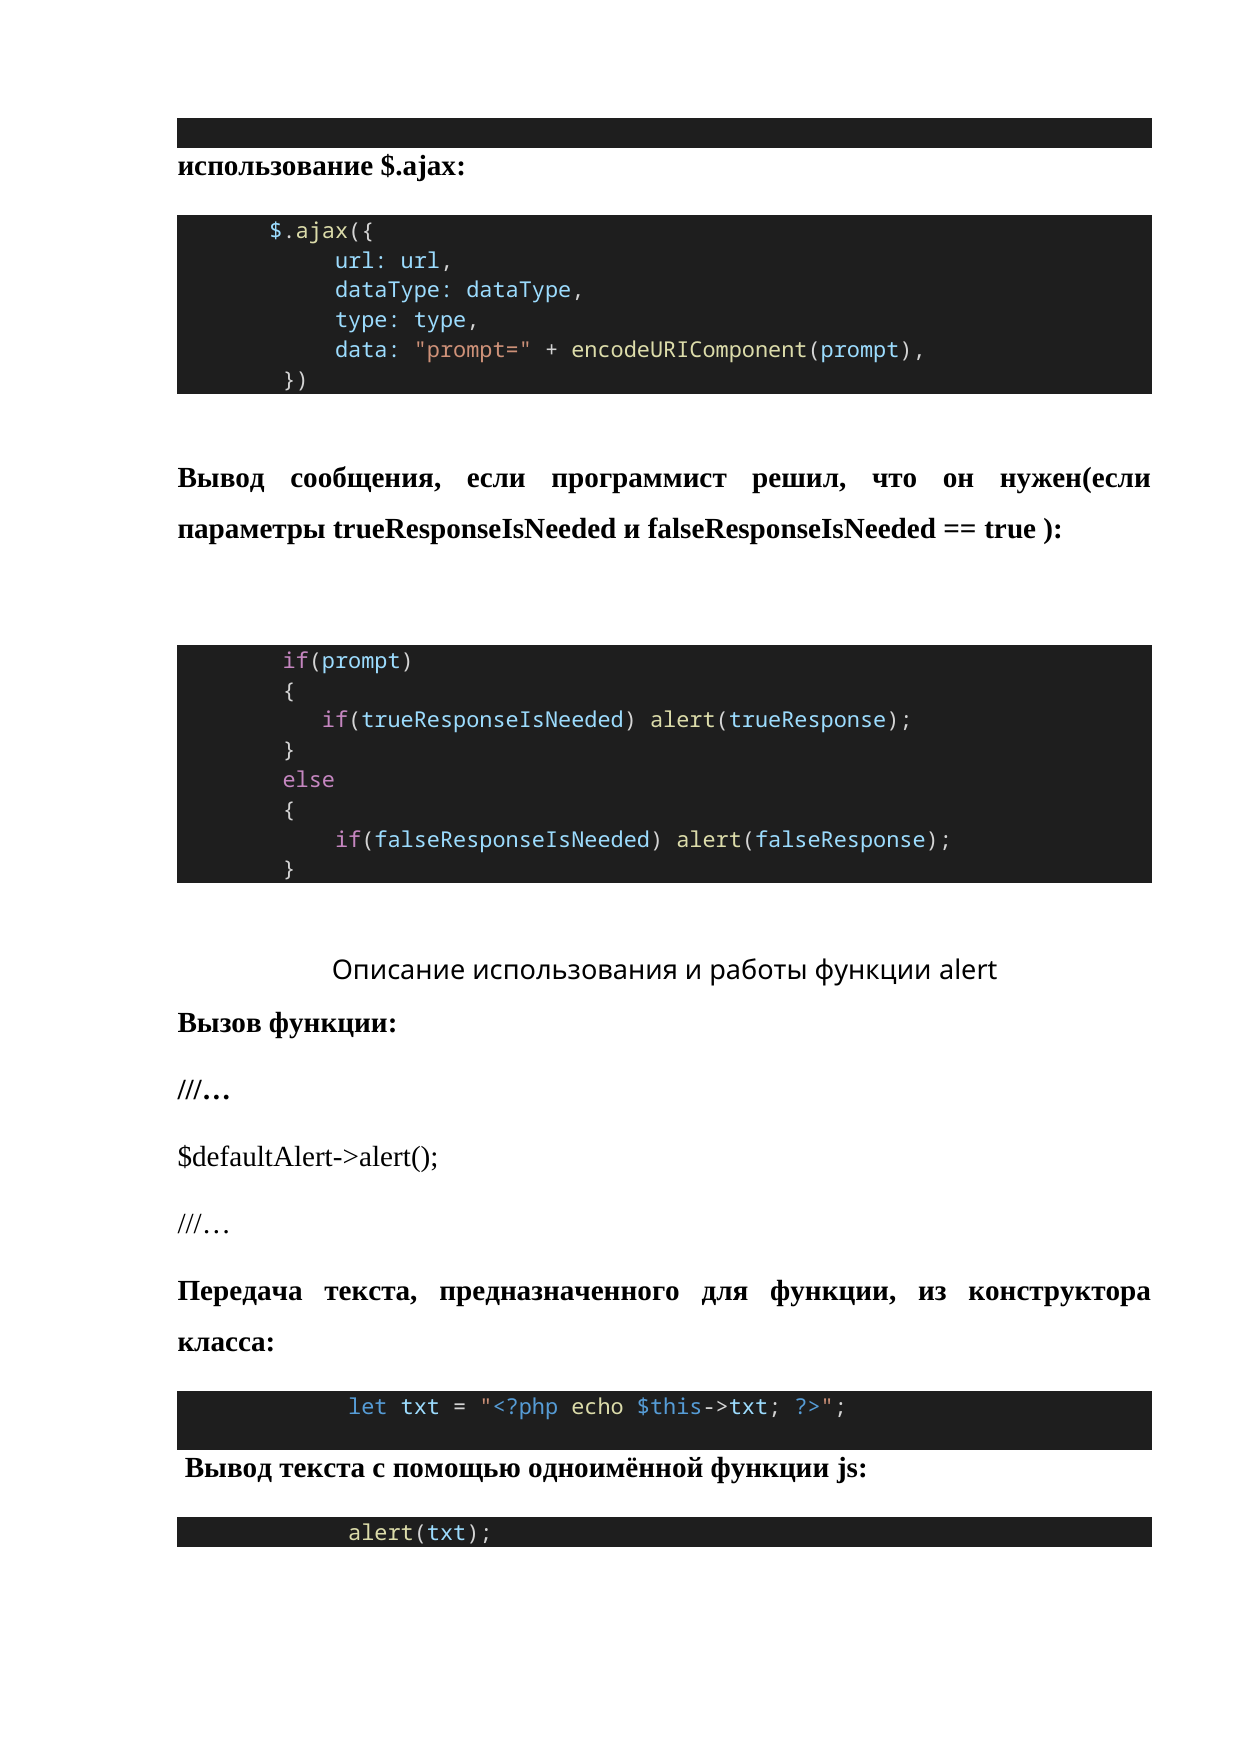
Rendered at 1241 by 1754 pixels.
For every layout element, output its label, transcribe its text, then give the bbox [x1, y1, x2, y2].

text }) [177, 364, 1152, 394]
text Передача текста, предназначенного для функции, из конструктора класса: [177, 1273, 1152, 1357]
text url: url, [177, 245, 1152, 274]
text } [177, 853, 1152, 883]
text alert(txt); [177, 1517, 1152, 1547]
text data: "prompt=" + encodeURIComponent(prompt), [177, 334, 1152, 364]
text else [177, 764, 1152, 794]
text Вызов функции: [177, 1006, 1152, 1039]
text Вывод текста с помощью одноимённой функции js: [177, 1450, 1152, 1484]
text Вывод сообщения, если программист решил, что он нужен(если параметры trueResponseIsNeeded и falseResponseIsNeeded == true ): [177, 461, 1152, 544]
text ///… [177, 1072, 1152, 1106]
text $.ajax({ [177, 215, 1152, 245]
text type: type, [177, 304, 1152, 334]
text let txt = "<?php echo $this->txt; ?>"; [177, 1391, 1152, 1421]
text ///… [177, 1206, 1152, 1240]
text if(trueResponseIsNeeded) alert(trueResponse); [177, 704, 1152, 734]
subtitle Описание использования и работы функции alert [177, 950, 1152, 987]
text $defaultAlert->alert(); [177, 1139, 1152, 1173]
text { [177, 794, 1152, 824]
text { [177, 675, 1152, 704]
text dataType: dataType, [177, 274, 1152, 304]
text использование $.ajax: [177, 148, 1152, 181]
text if(falseResponseIsNeeded) alert(falseResponse); [177, 824, 1152, 853]
text if(prompt) [177, 645, 1152, 675]
text } [177, 734, 1152, 764]
